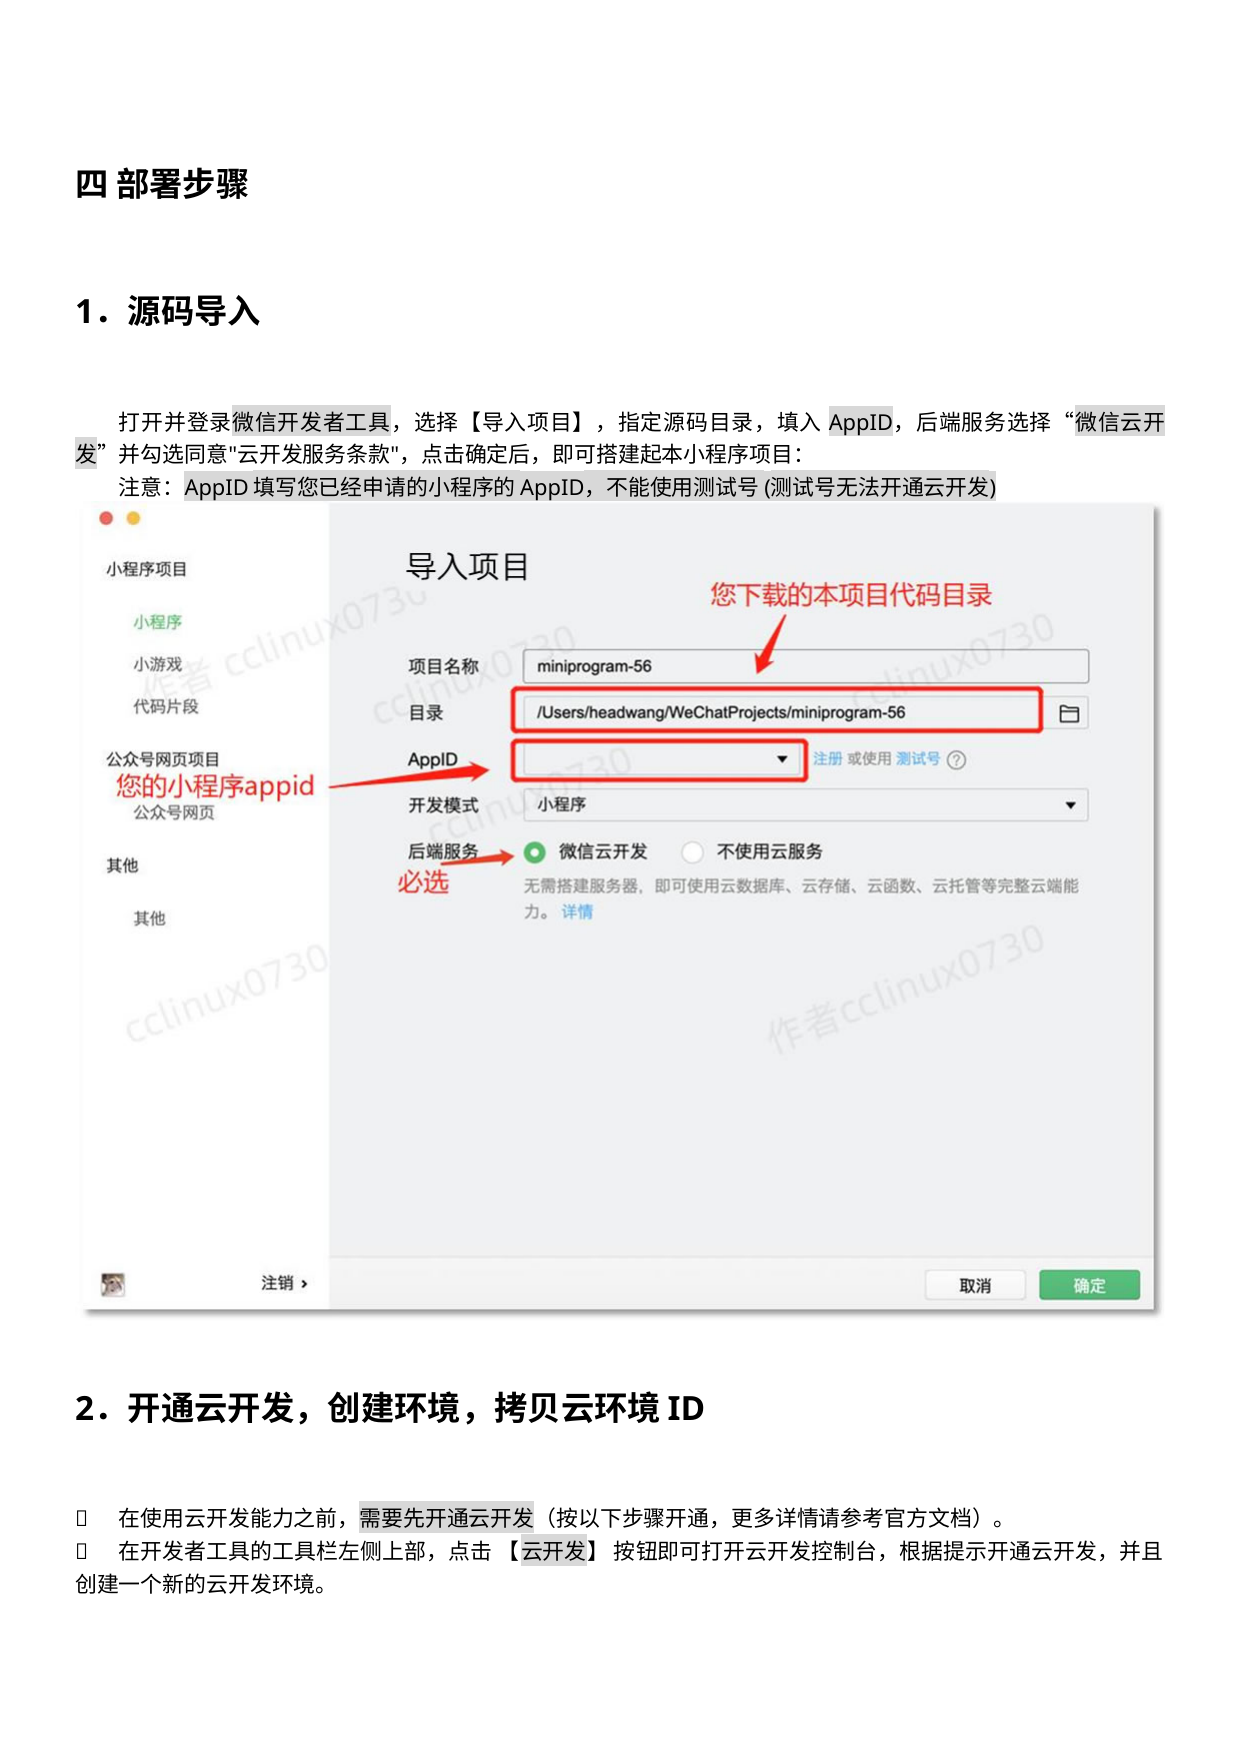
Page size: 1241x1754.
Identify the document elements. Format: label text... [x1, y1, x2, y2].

picture [75, 501, 1166, 1326]
text 注意：AppID填写您已经申请的小程序的AppID，不能使用测试号 (测试号无法开通云开发) [75, 469, 1165, 501]
subtitle 四 部署步骤 [75, 149, 1165, 214]
text 打开并登录微信开发者工具，选择【导入项目】，指定源码目录，填入 AppID，后端服务选择“微信云开发”并勾选同意"云开发服务条款"，点击确定后，即可搭建起本小程序项目： [75, 404, 1165, 469]
text  在使用云开发能力之前，需要先开通云开发（按以下步骤开通，更多详情请参考官方文档）。 [75, 1501, 1165, 1534]
subtitle 1．源码导入 [75, 277, 1165, 342]
text  在开发者工具的工具栏左侧上部，点击 【云开发】 按钮即可打开云开发控制台，根据提示开通云开发，并且创建一个新的云开发环境。 [75, 1534, 1165, 1599]
subtitle 2．开通云开发，创建环境，拷贝云环境ID [75, 1374, 1165, 1439]
